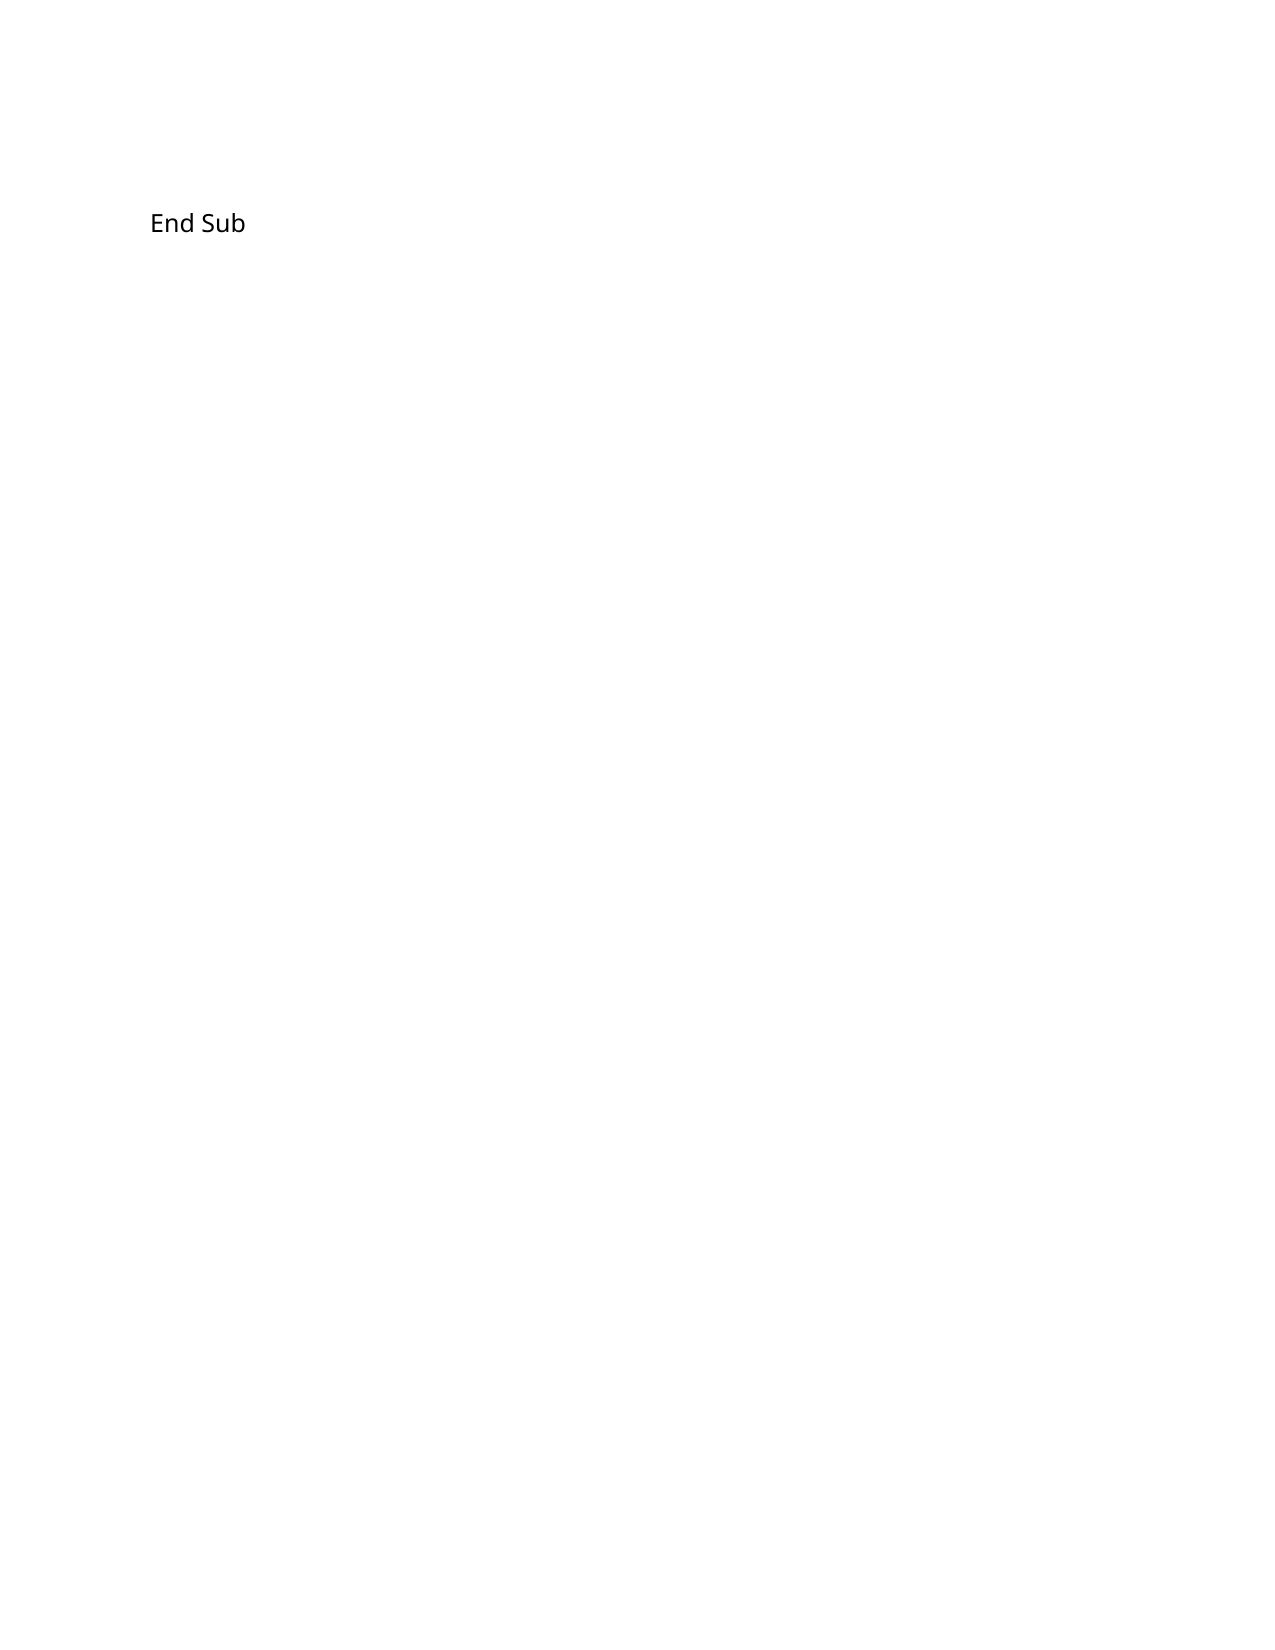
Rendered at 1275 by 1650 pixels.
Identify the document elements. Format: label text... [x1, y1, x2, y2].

text End Sub [150, 206, 1125, 240]
